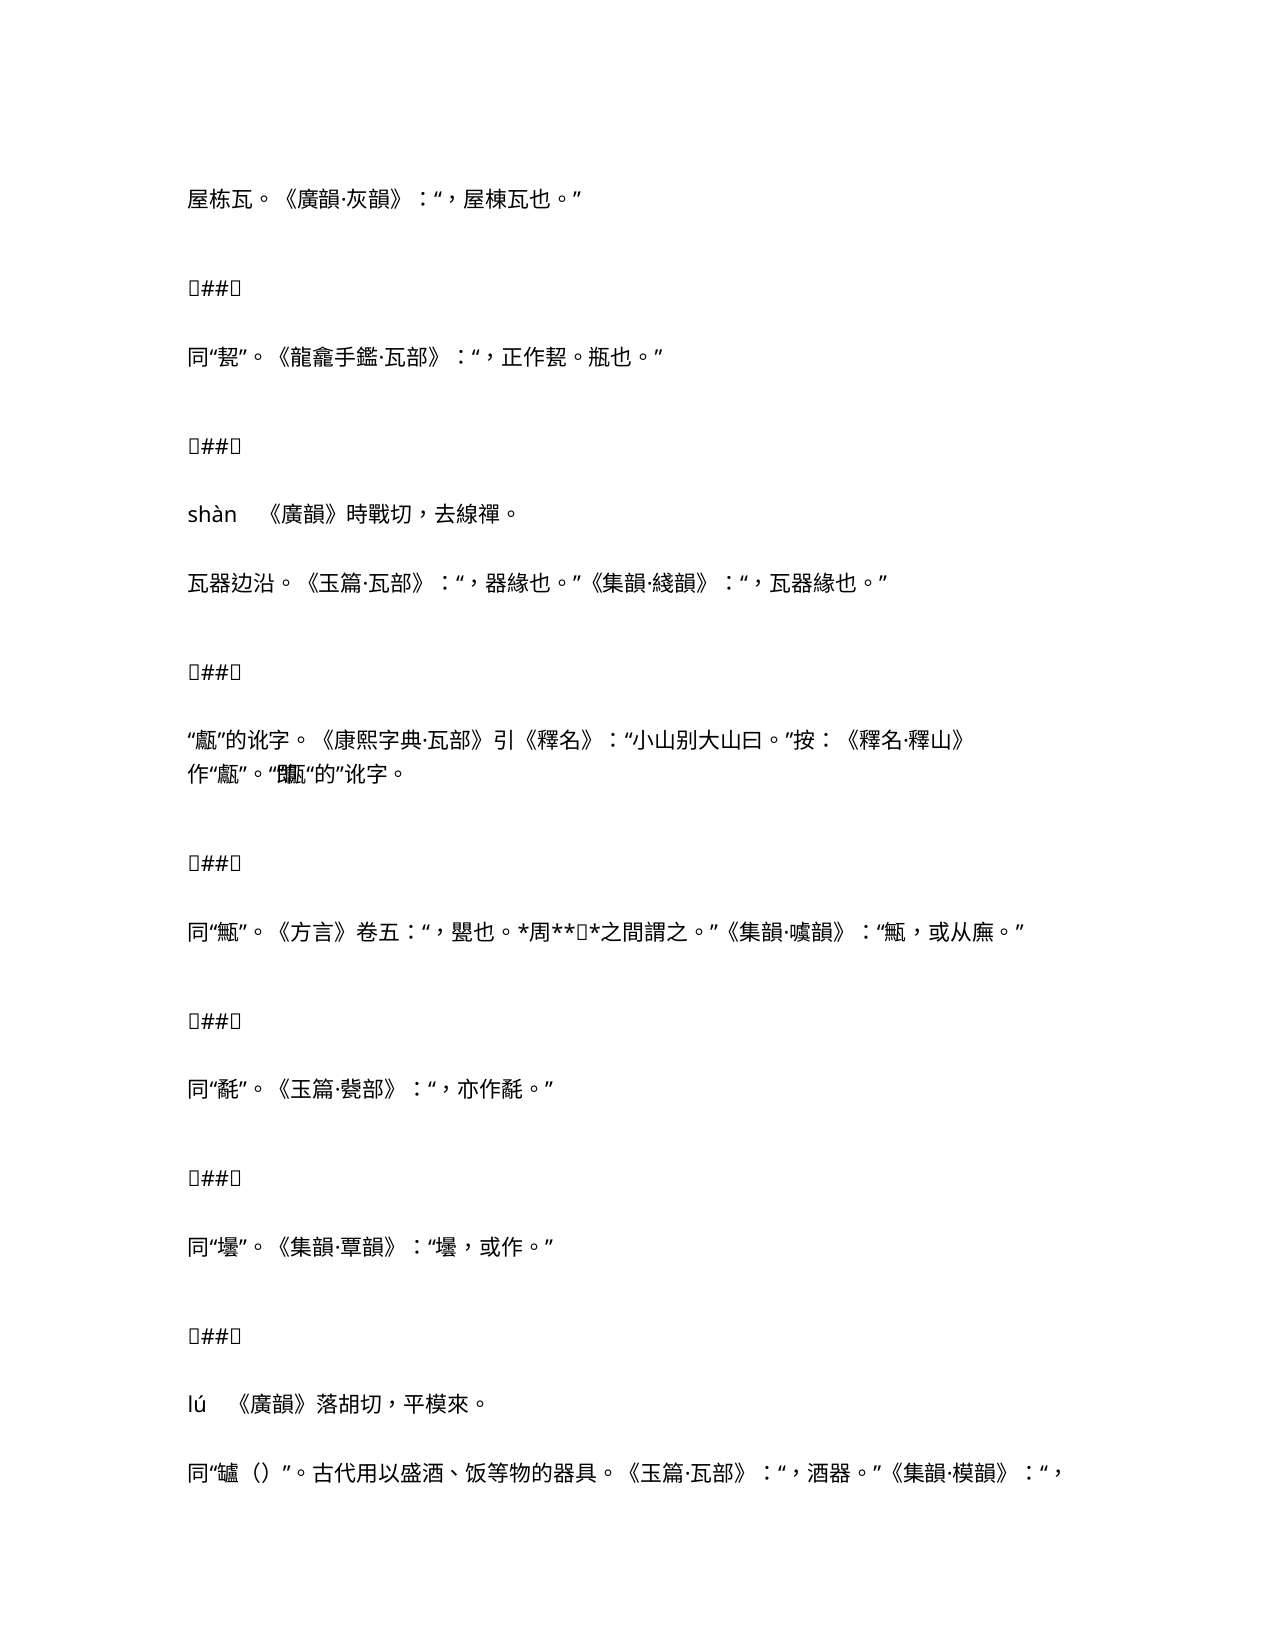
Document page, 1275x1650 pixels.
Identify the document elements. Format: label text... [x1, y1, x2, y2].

text 𤮜##𤮜 shàn 《廣韻》時戰切，去線禪。 瓦器边沿。《玉篇·瓦部》：“𤮜，器緣也。”《集韻·綫韻》：“𤮜，瓦器緣也。” [187, 431, 1087, 631]
text 𤮛##𤮛 同“㼤”。《龍龕手鑑·瓦部》：“𤮛，正作㼤。瓶也。” [187, 273, 1087, 406]
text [187, 150, 1087, 248]
text 𤮦##𤮦 同“壜”。《集韻·覃韻》：“壜，或作𤮦。” [187, 1163, 1087, 1296]
text 𤮢##𤮢 同“甒”。《方言》卷五：“𤮢，甖也。*周**魏*之間謂之𤮢。”《集韻·噳韻》：“甒，或从廡。” [187, 848, 1087, 981]
text 𤮤##𤮤 同“氄”。《玉篇·㼱部》：“𤮤，亦作氄。” [187, 1006, 1087, 1138]
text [187, 1321, 1087, 1487]
text 𤮝##𤮝 “甗”的讹字。《康熙字典·瓦部》引《釋名》：“小山别大山曰𤮝。”按：《釋名·釋山》作“甗”。“𤮝”即“甗”的讹字。 [187, 657, 1087, 823]
